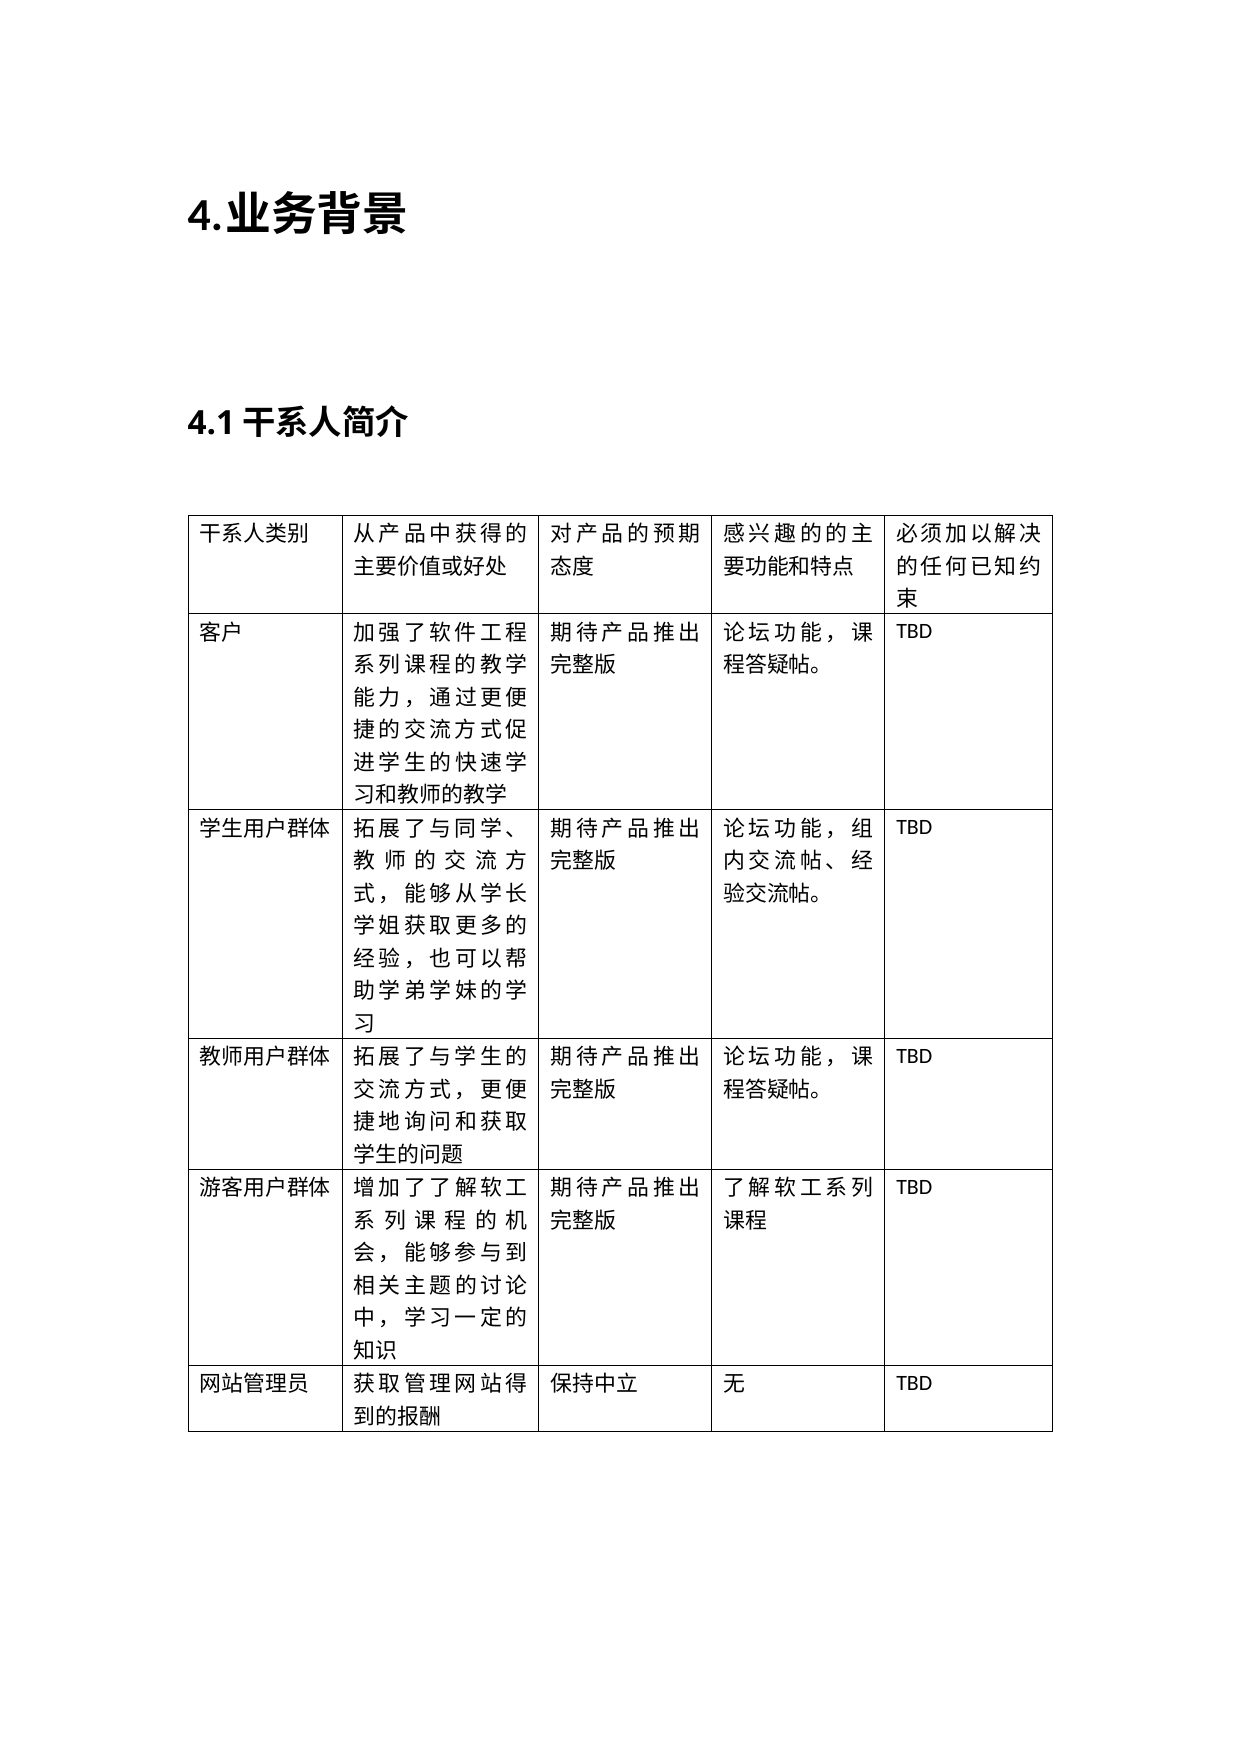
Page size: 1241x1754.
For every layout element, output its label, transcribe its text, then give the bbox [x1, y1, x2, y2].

table_cell TBD [885, 810, 1052, 1038]
subtitle 4.1干系人简介 [187, 387, 1053, 452]
table_header 干系人类别 [189, 516, 342, 613]
table_cell 增加了了解软工系列课程的机会，能够参与到相关主题的讨论中，学习一定的知识 [343, 1170, 538, 1365]
table_cell 游客用户群体 [189, 1170, 342, 1365]
table_cell 论坛功能，课程答疑帖。 [712, 1039, 884, 1169]
table_cell 网站管理员 [189, 1366, 342, 1431]
table_cell 论坛功能，组内交流帖、经验交流帖。 [712, 810, 884, 1038]
table_cell 了解软工系列课程 [712, 1170, 884, 1365]
table_header 从产品中获得的主要价值或好处 [343, 516, 538, 613]
table_cell 保持中立 [539, 1366, 711, 1431]
table_header 必须加以解决的任何已知约束 [885, 516, 1052, 613]
table_cell 客户 [189, 614, 342, 809]
table_cell 期待产品推出完整版 [539, 810, 711, 1038]
table_header 对产品的预期态度 [539, 516, 711, 613]
table_cell 学生用户群体 [189, 810, 342, 1038]
table_header 感兴趣的的主要功能和特点 [712, 516, 884, 613]
table_cell 教师用户群体 [189, 1039, 342, 1169]
table_cell 论坛功能，课程答疑帖。 [712, 614, 884, 809]
table_cell 期待产品推出完整版 [539, 614, 711, 809]
table_cell 拓展了与同学、教师的交流方式，能够从学长学姐获取更多的经验，也可以帮助学弟学妹的学习 [343, 810, 538, 1038]
table_cell 期待产品推出完整版 [539, 1170, 711, 1365]
table_cell 拓展了与学生的交流方式，更便捷地询问和获取学生的问题 [343, 1039, 538, 1169]
table_cell TBD [885, 1039, 1052, 1169]
table_cell 加强了软件工程系列课程的教学能力，通过更便捷的交流方式促进学生的快速学习和教师的教学 [343, 614, 538, 809]
table_cell TBD [885, 1366, 1052, 1431]
table_cell 期待产品推出完整版 [539, 1039, 711, 1169]
table_cell TBD [885, 614, 1052, 809]
table_cell TBD [885, 1170, 1052, 1365]
table_cell 无 [712, 1366, 884, 1431]
subtitle 业务背景 [187, 162, 1053, 259]
table_cell 获取管理网站得到的报酬 [343, 1366, 538, 1431]
